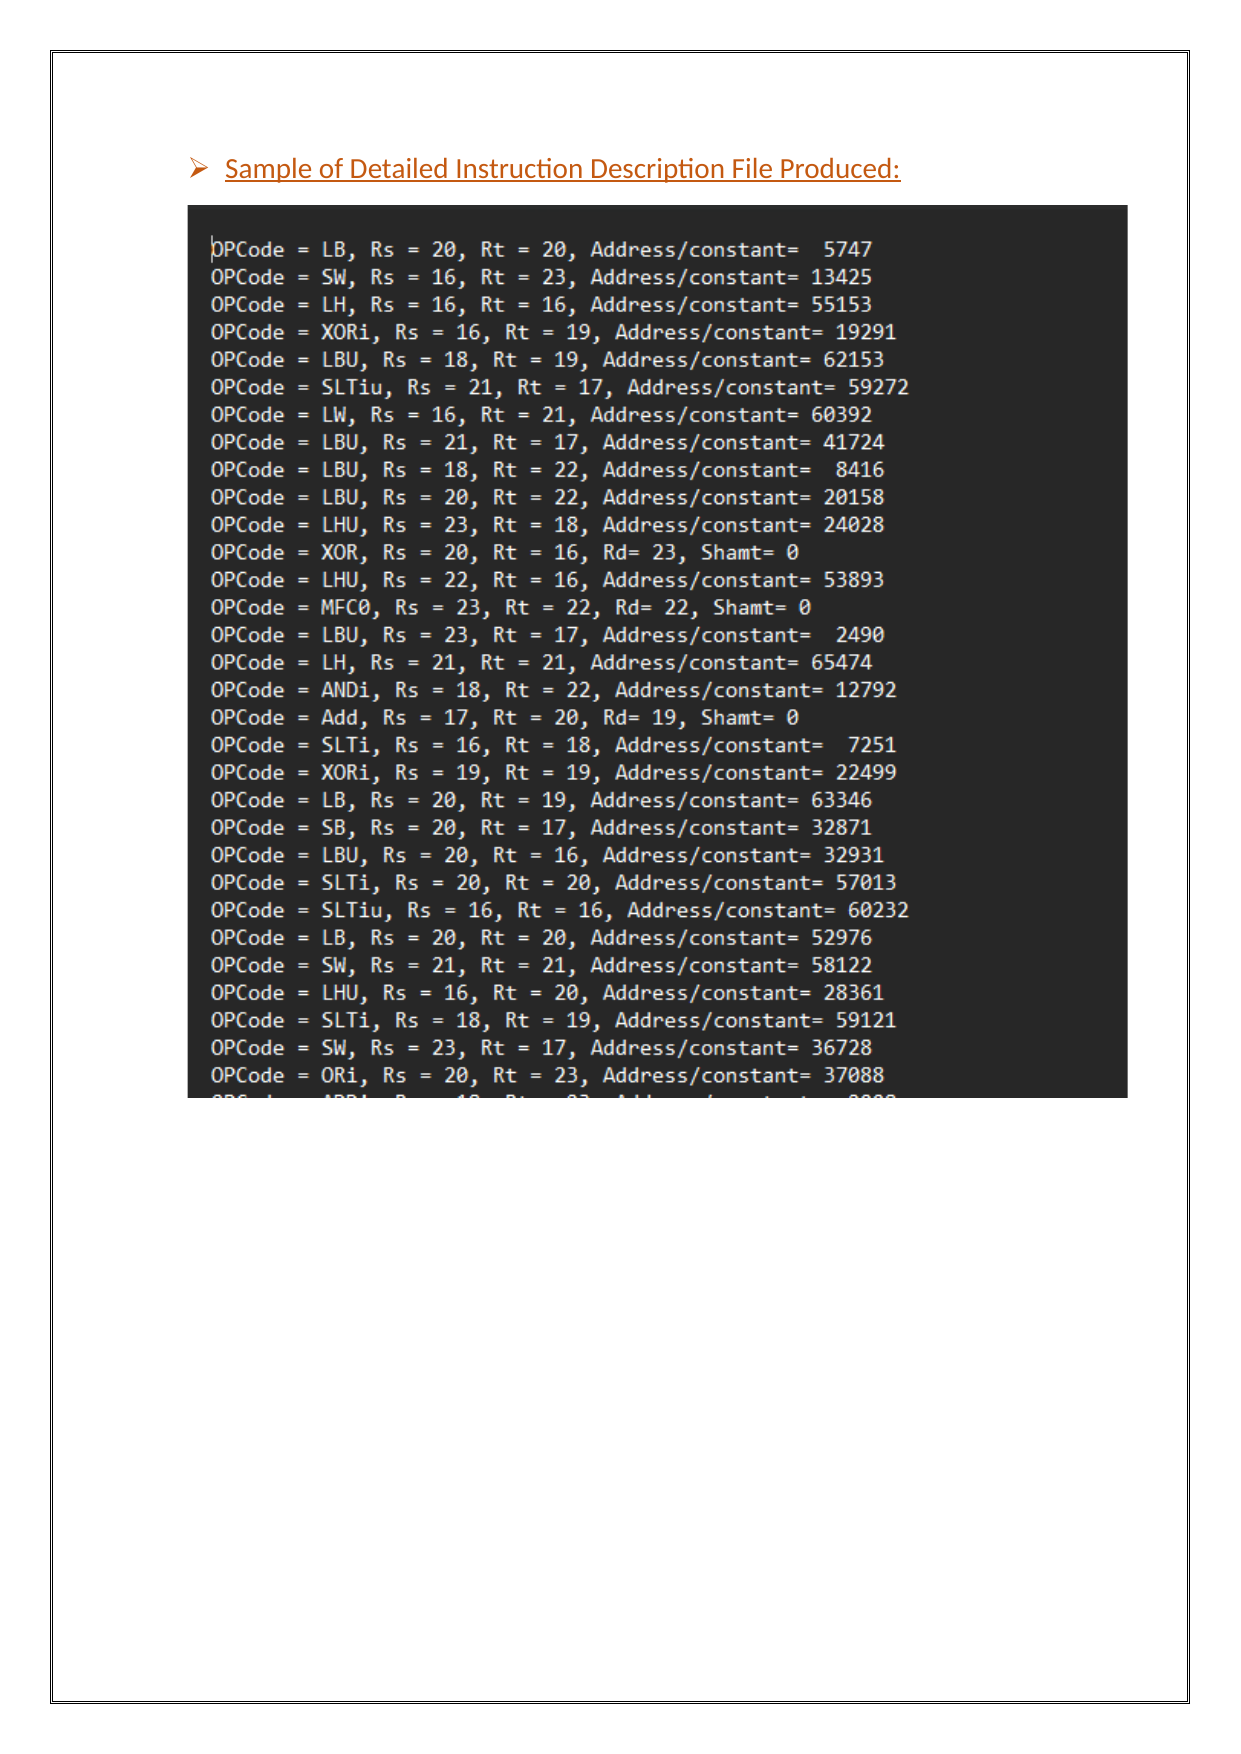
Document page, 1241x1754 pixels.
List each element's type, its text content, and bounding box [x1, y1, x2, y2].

list Sample of Detailed Instruction Description File Produced: [187, 150, 1090, 186]
picture [187, 205, 1128, 1098]
